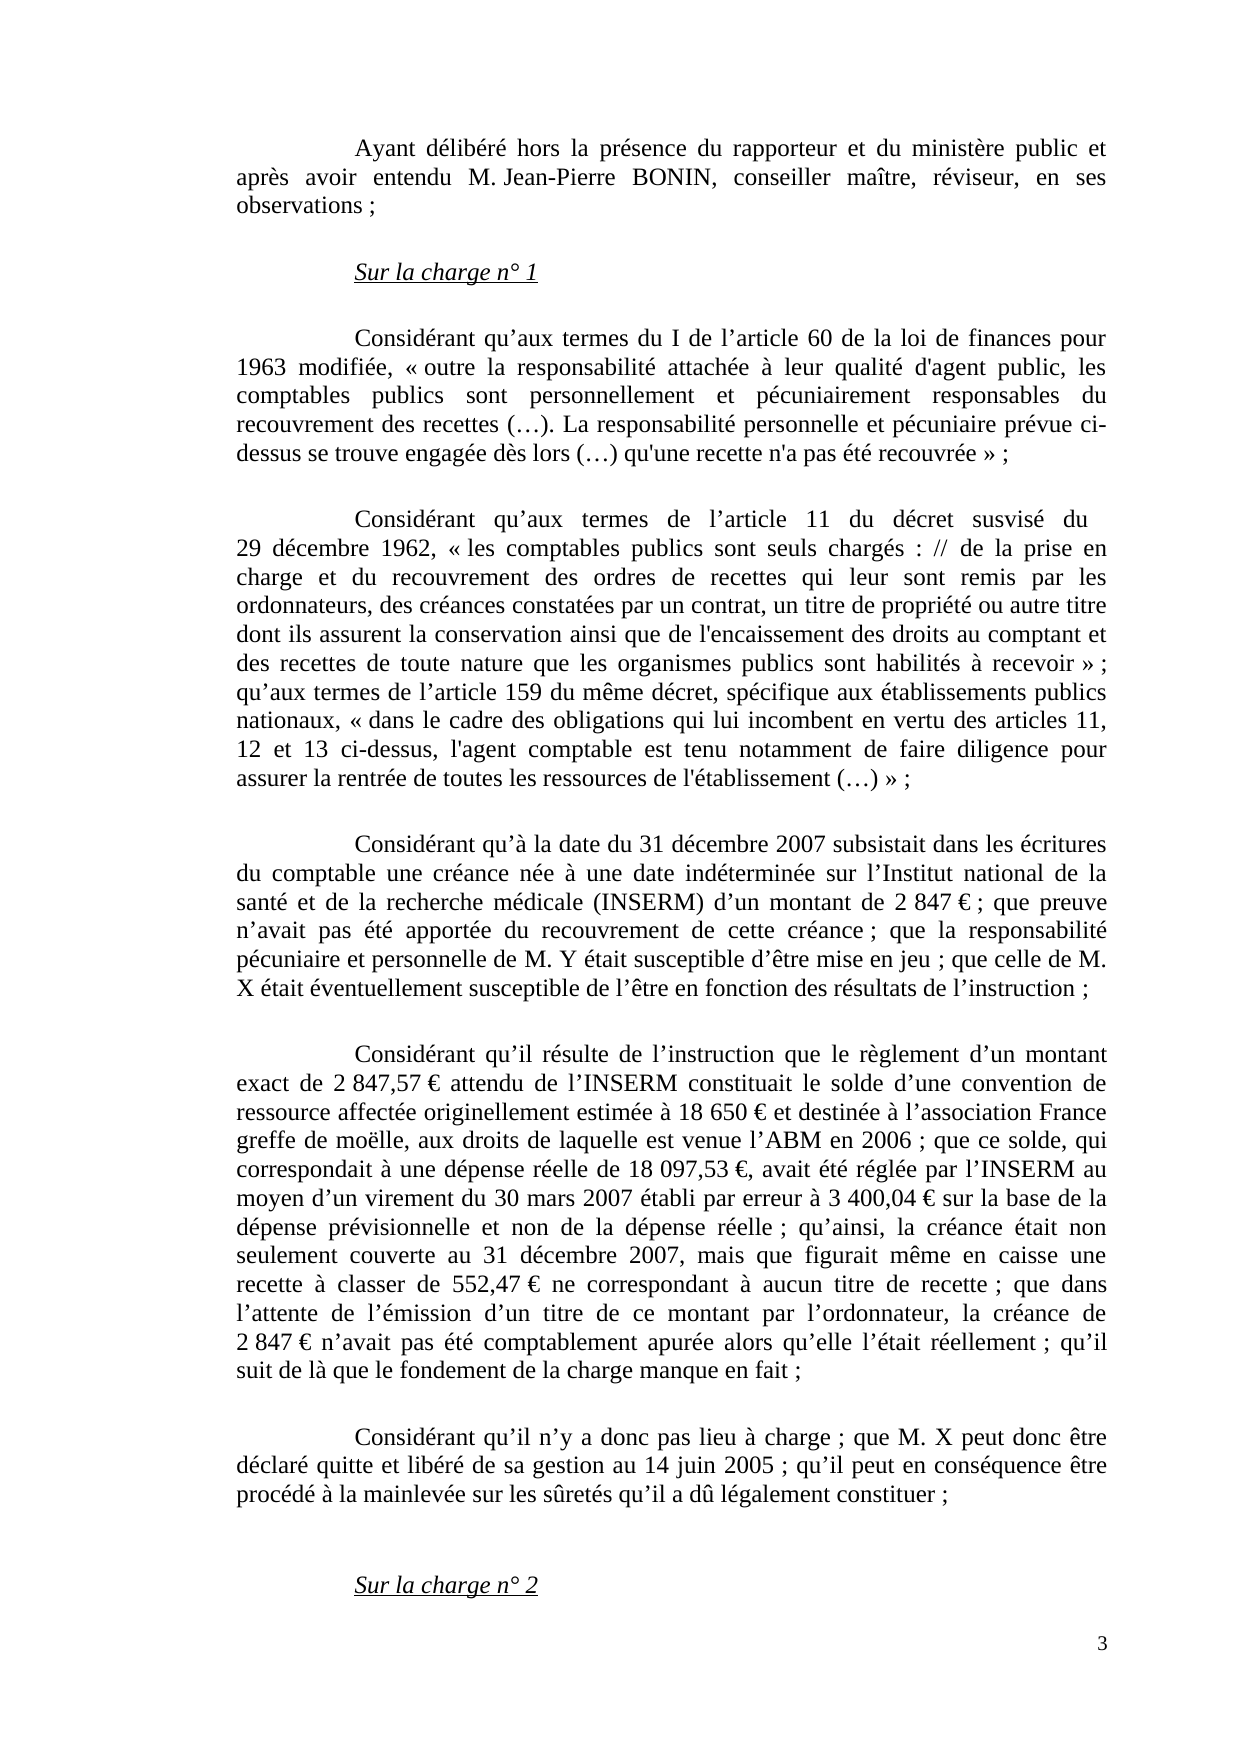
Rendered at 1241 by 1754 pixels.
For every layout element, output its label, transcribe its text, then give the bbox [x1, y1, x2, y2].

text Considérant qu’il n’y a donc pas lieu à charge ; que M. X peut donc être déclaré quitte et libéré de sa gestion au 14 juin 2005 ; qu’il peut en conséquence être procédé à la mainlevée sur les sûretés qu’il a dû légalement constituer ; [236, 1422, 1107, 1508]
text Considérant qu’aux termes de l’article 11 du décret susvisé du 29 décembre 1962, « les comptables publics sont seuls chargés : // de la prise en charge et du recouvrement des ordres de recettes qui leur sont remis par les ordonnateurs, des créances constatées par un contrat, un titre de propriété ou autre titre dont ils assurent la conservation ainsi que de l'encaissement des droits au comptant et des recettes de toute nature que les organismes publics sont habilités à recevoir » ; qu’aux termes de l’article 159 du même décret, spécifique aux établissements publics nationaux, « dans le cadre des obligations qui lui incombent en vertu des articles 11, 12 et 13 ci-dessus, l'agent comptable est tenu notamment de faire diligence pour assurer la rentrée de toutes les ressources de l'établissement (…) » ; [236, 504, 1107, 792]
text Ayant délibéré hors la présence du rapporteur et du ministère public et après avoir entendu M. Jean-Pierre BONIN, conseiller maître, réviseur, en ses observations ; [236, 133, 1107, 219]
text Considérant qu’à la date du 31 décembre 2007 subsistait dans les écritures du comptable une créance née à une date indéterminée sur l’Institut national de la santé et de la recherche médicale (INSERM) d’un montant de 2 847 € ; que preuve n’avait pas été apportée du recouvrement de cette créance ; que la responsabilité pécuniaire et personnelle de M. Y était susceptible d’être mise en jeu ; que celle de M. X était éventuellement susceptible de l’être en fonction des résultats de l’instruction ; [236, 829, 1107, 1002]
text Sur la charge n° 2 [236, 1570, 1107, 1598]
text Sur la charge n° 1 [236, 257, 1107, 286]
text Considérant qu’aux termes du I de l’article 60 de la loi de finances pour 1963 modifiée, « outre la responsabilité attachée à leur qualité d'agent public, les comptables publics sont personnellement et pécuniairement responsables du recouvrement des recettes (…). La responsabilité personnelle et pécuniaire prévue ci-dessus se trouve engagée dès lors (…) qu'une recette n'a pas été recouvrée » ; [236, 323, 1107, 467]
text Considérant qu’il résulte de l’instruction que le règlement d’un montant exact de 2 847,57 € attendu de l’INSERM constituait le solde d’une convention de ressource affectée originellement estimée à 18 650 € et destinée à l’association France greffe de moëlle, aux droits de laquelle est venue l’ABM en 2006 ; que ce solde, qui correspondait à une dépense réelle de 18 097,53 €, avait été réglée par l’INSERM au moyen d’un virement du 30 mars 2007 établi par erreur à 3 400,04 € sur la base de la dépense prévisionnelle et non de la dépense réelle ; qu’ainsi, la créance était non seulement couverte au 31 décembre 2007, mais que figurait même en caisse une recette à classer de 552,47 € ne correspondant à aucun titre de recette ; que dans l’attente de l’émission d’un titre de ce montant par l’ordonnateur, la créance de 2 847 € n’avait pas été comptablement apurée alors qu’elle l’était réellement ; qu’il suit de là que le fondement de la charge manque en fait ; [236, 1039, 1107, 1384]
